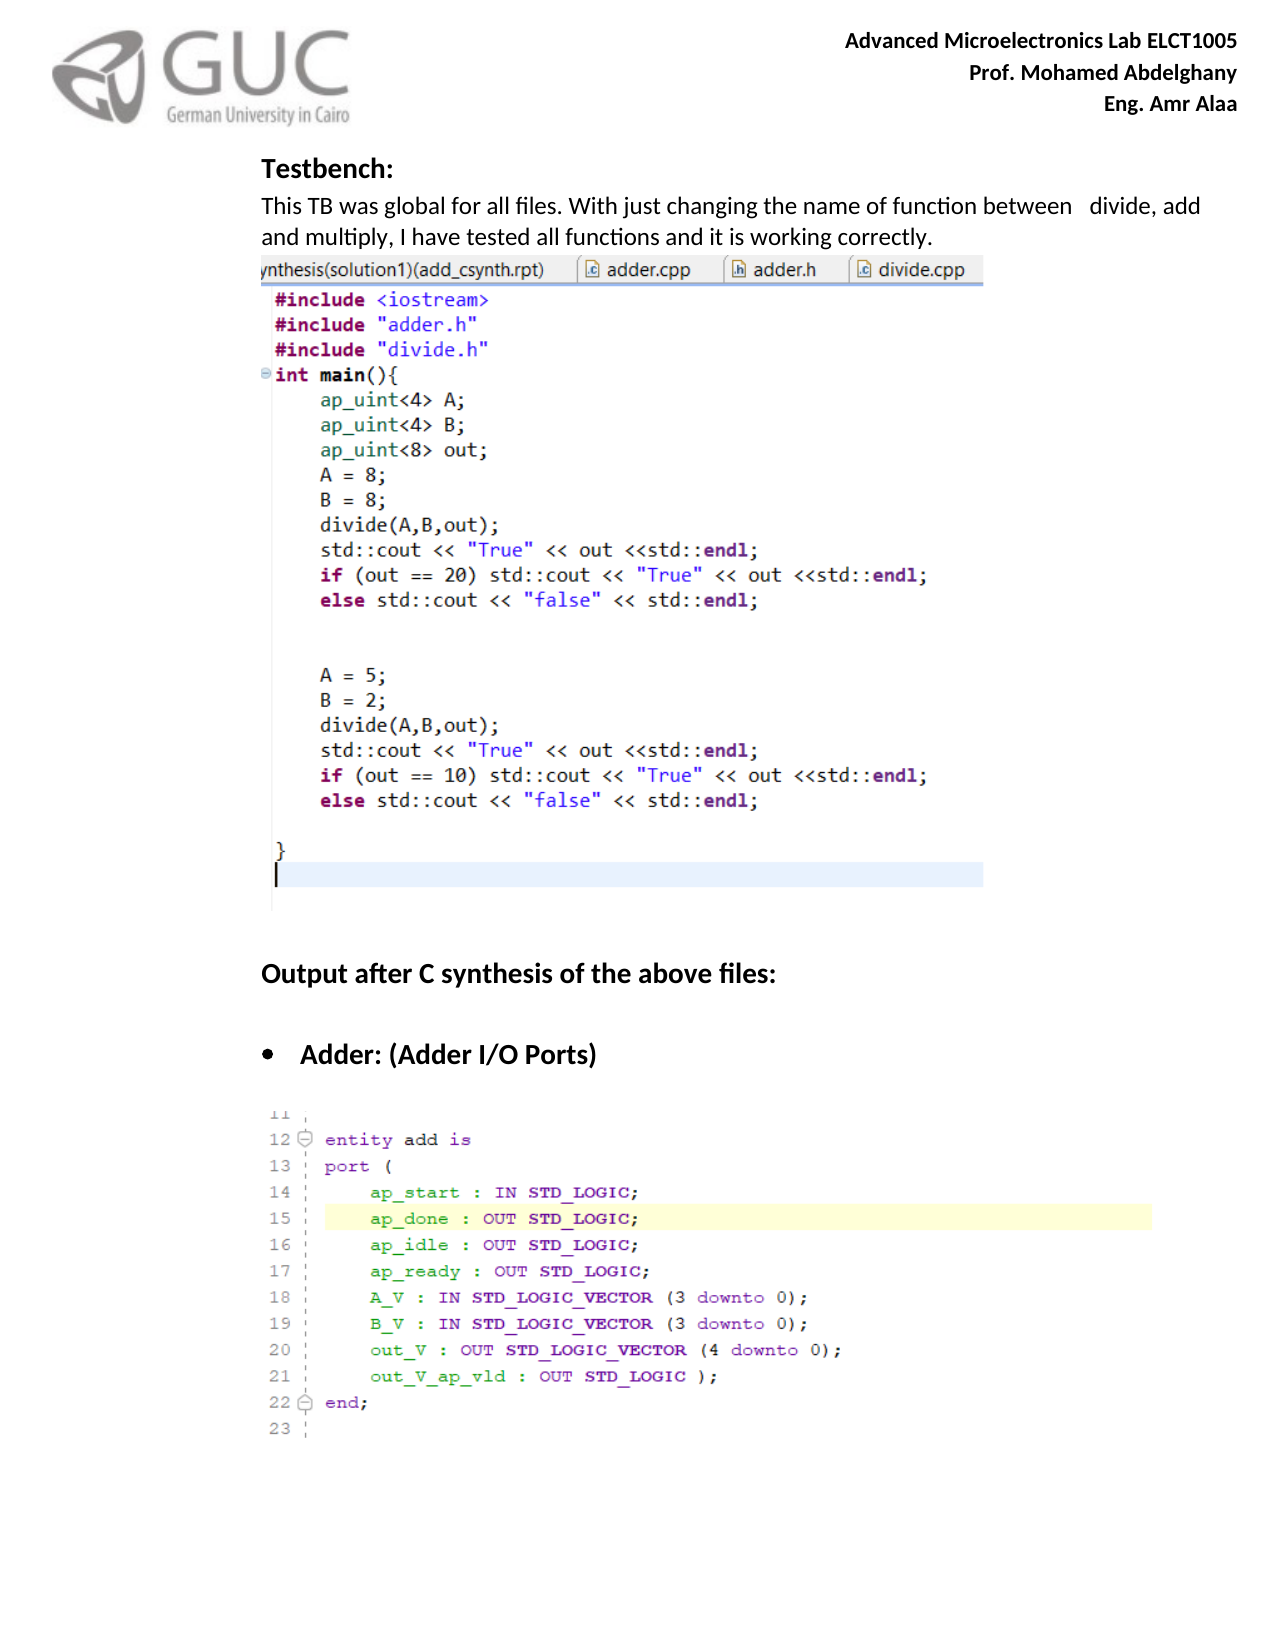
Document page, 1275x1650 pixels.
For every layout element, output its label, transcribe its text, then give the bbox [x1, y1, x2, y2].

text Testbench: [261, 150, 1239, 186]
list Adder: (Adder I/O Ports) [262, 1036, 1239, 1072]
text This TB was global for all files. With just changing the name of function between divide, add and multiply, I have tested all functions and it is working correctly. [261, 190, 1239, 251]
picture [261, 1111, 1153, 1441]
picture [51, 26, 362, 132]
text Output after C synthesis of the above files: [261, 956, 1239, 991]
picture [261, 255, 984, 911]
